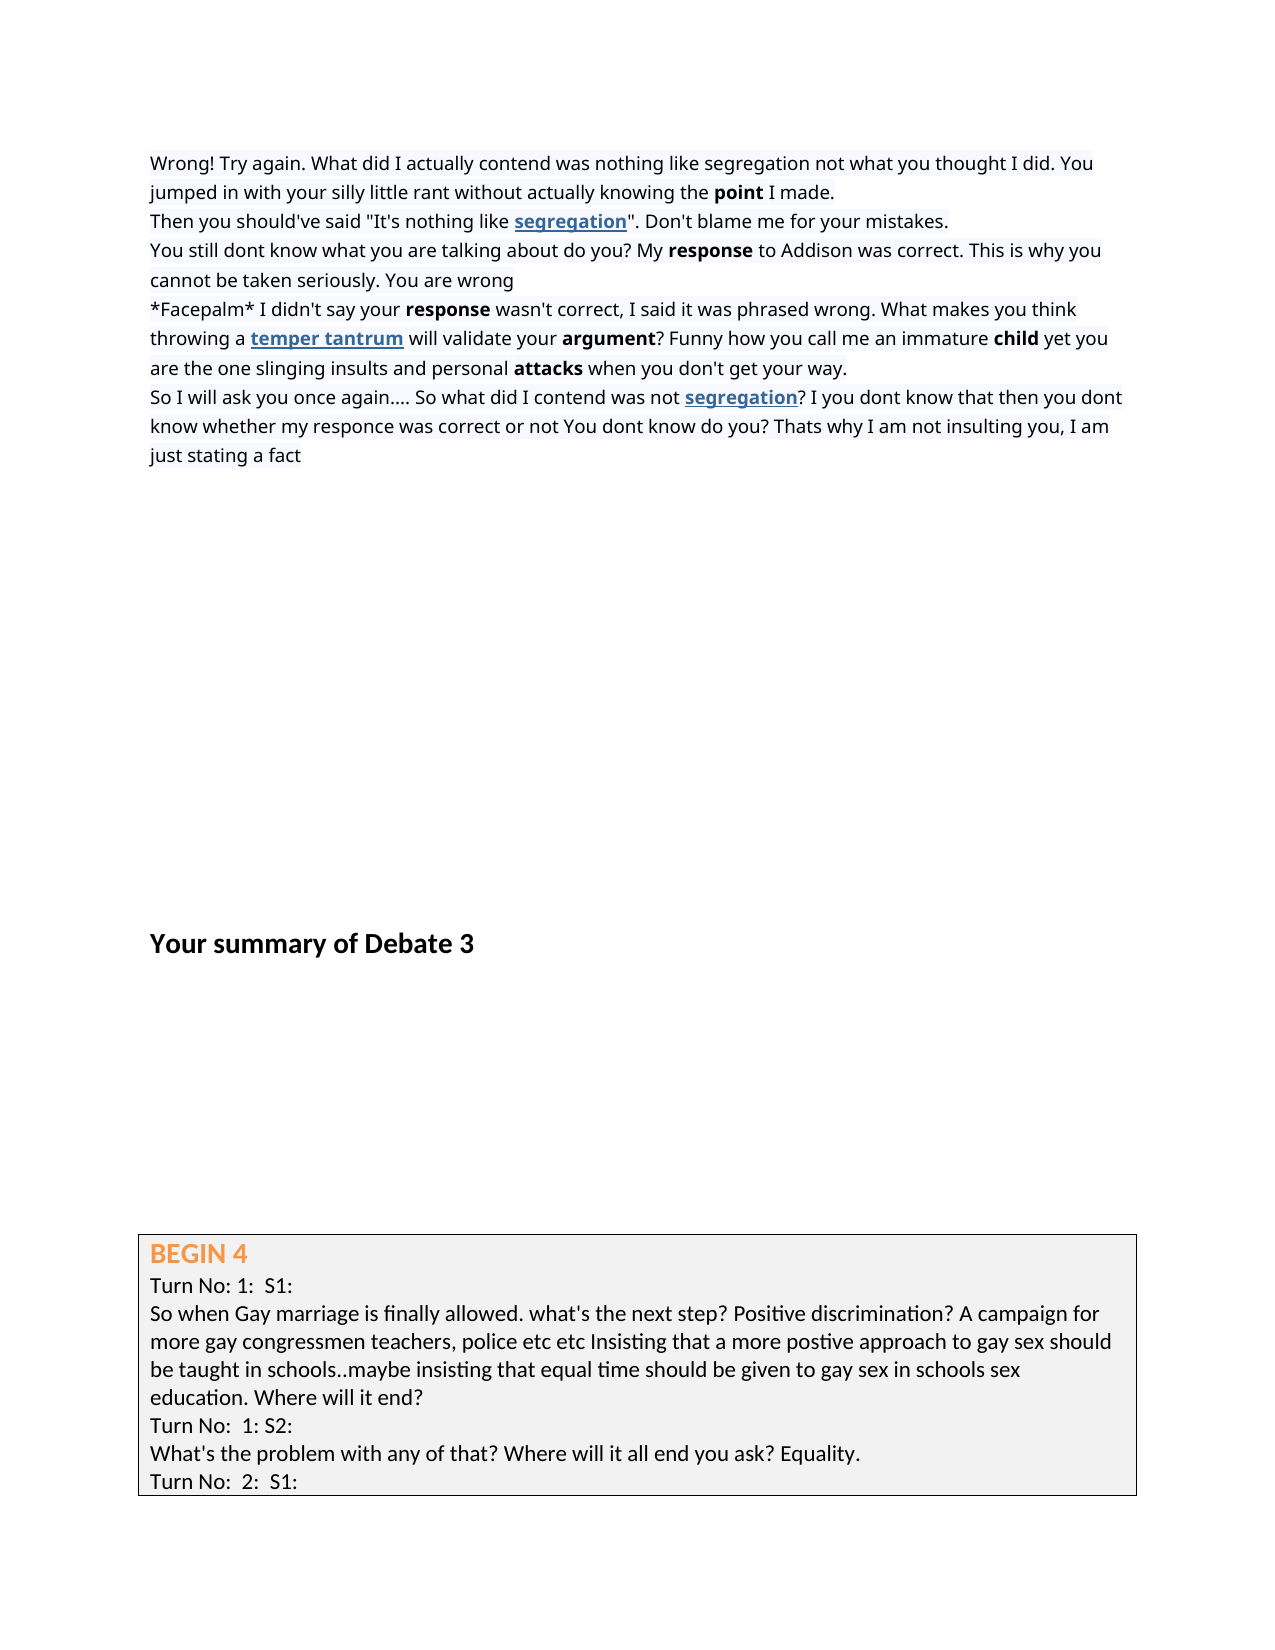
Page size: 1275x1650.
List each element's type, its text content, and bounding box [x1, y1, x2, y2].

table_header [139, 1235, 1136, 1495]
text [150, 150, 1125, 468]
text Your summary of Debate 3 [150, 925, 1125, 961]
